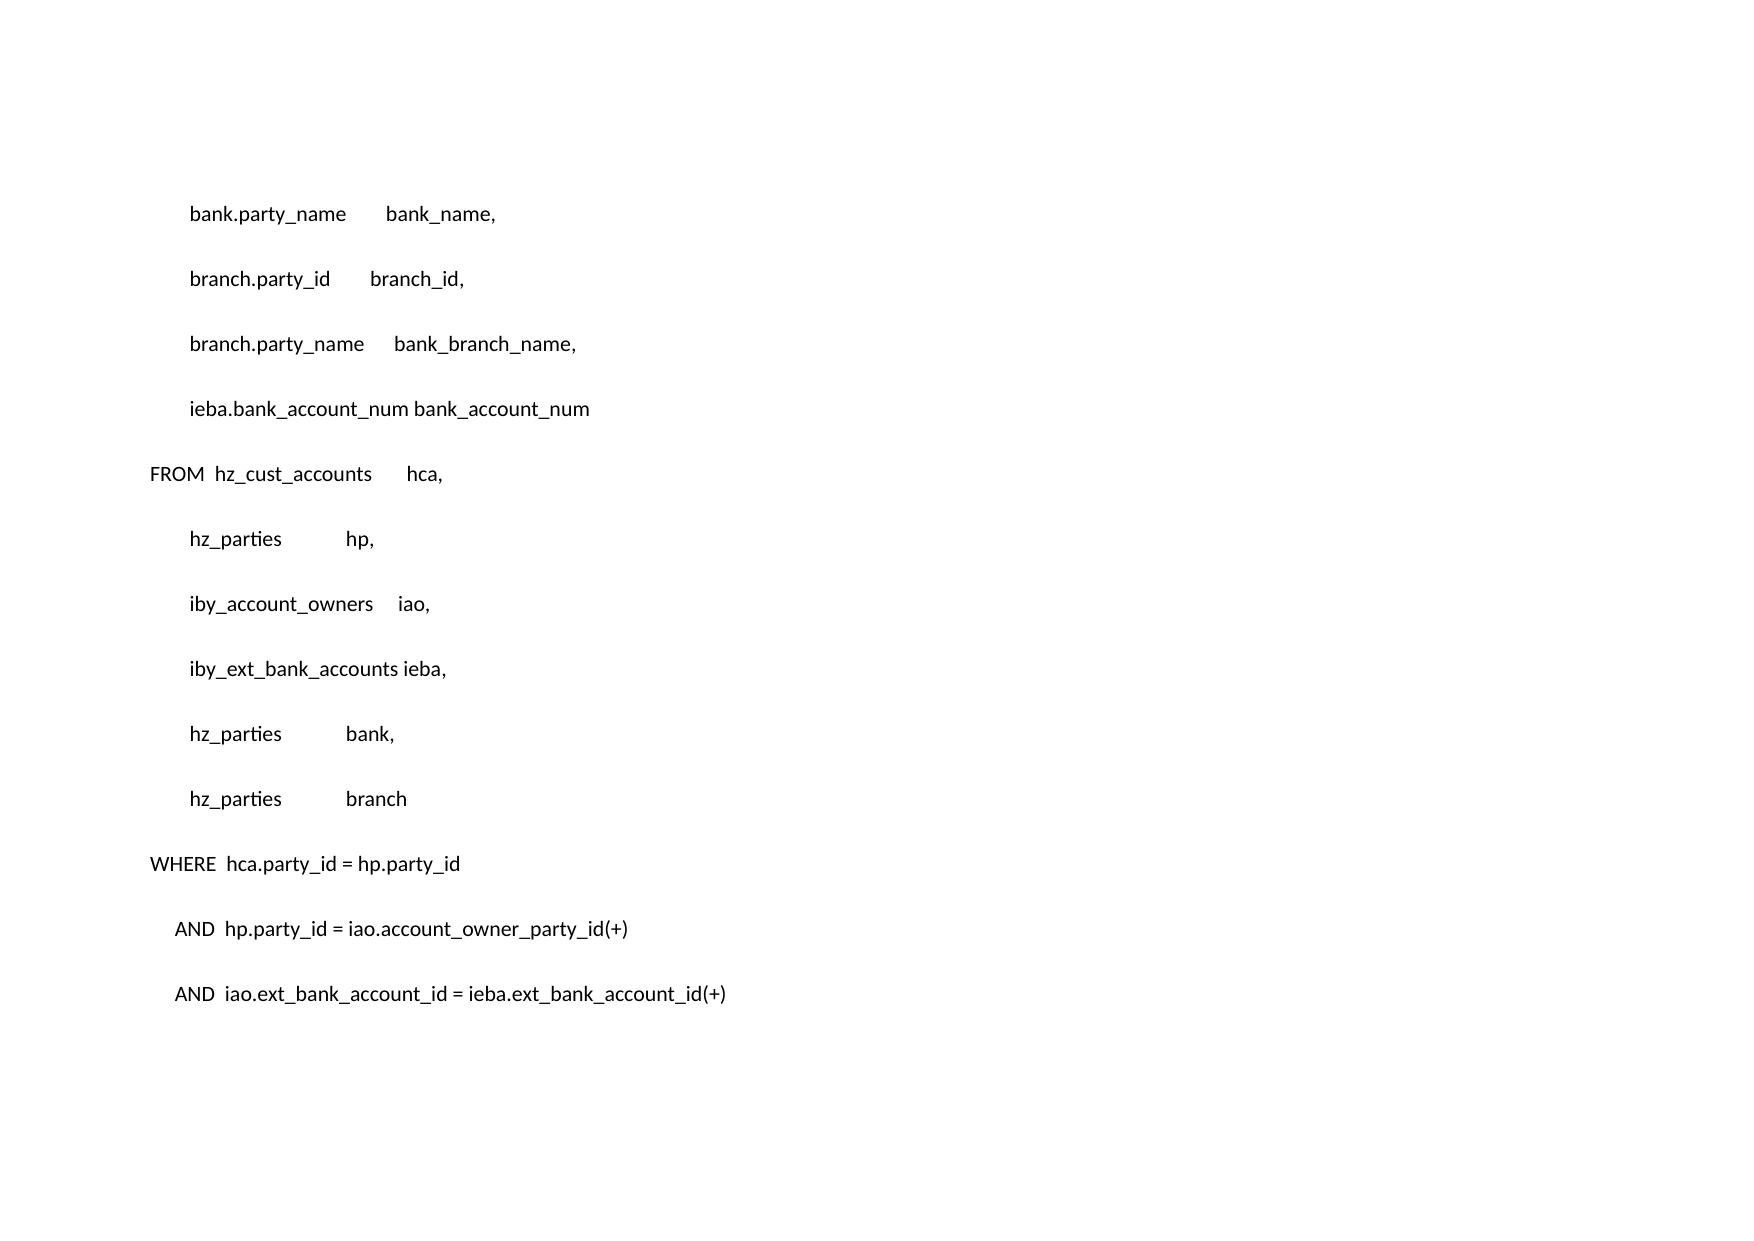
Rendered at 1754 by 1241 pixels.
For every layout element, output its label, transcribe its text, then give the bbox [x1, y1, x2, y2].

text FROM hz_cust_accounts hca, [150, 458, 1604, 490]
text AND iao.ext_bank_account_id = ieba.ext_bank_account_id(+) [150, 978, 1604, 1010]
text iby_ext_bank_accounts ieba, [150, 653, 1604, 685]
text branch.party_name bank_branch_name, [150, 328, 1604, 360]
text iby_account_owners iao, [150, 588, 1604, 620]
text ieba.bank_account_num bank_account_num [150, 393, 1604, 425]
text bank.party_name bank_name, [150, 198, 1604, 230]
text AND hp.party_id = iao.account_owner_party_id(+) [150, 913, 1604, 945]
text hz_parties bank, [150, 718, 1604, 750]
text WHERE hca.party_id = hp.party_id [150, 848, 1604, 880]
text hz_parties hp, [150, 523, 1604, 555]
text hz_parties branch [150, 783, 1604, 815]
text branch.party_id branch_id, [150, 263, 1604, 295]
